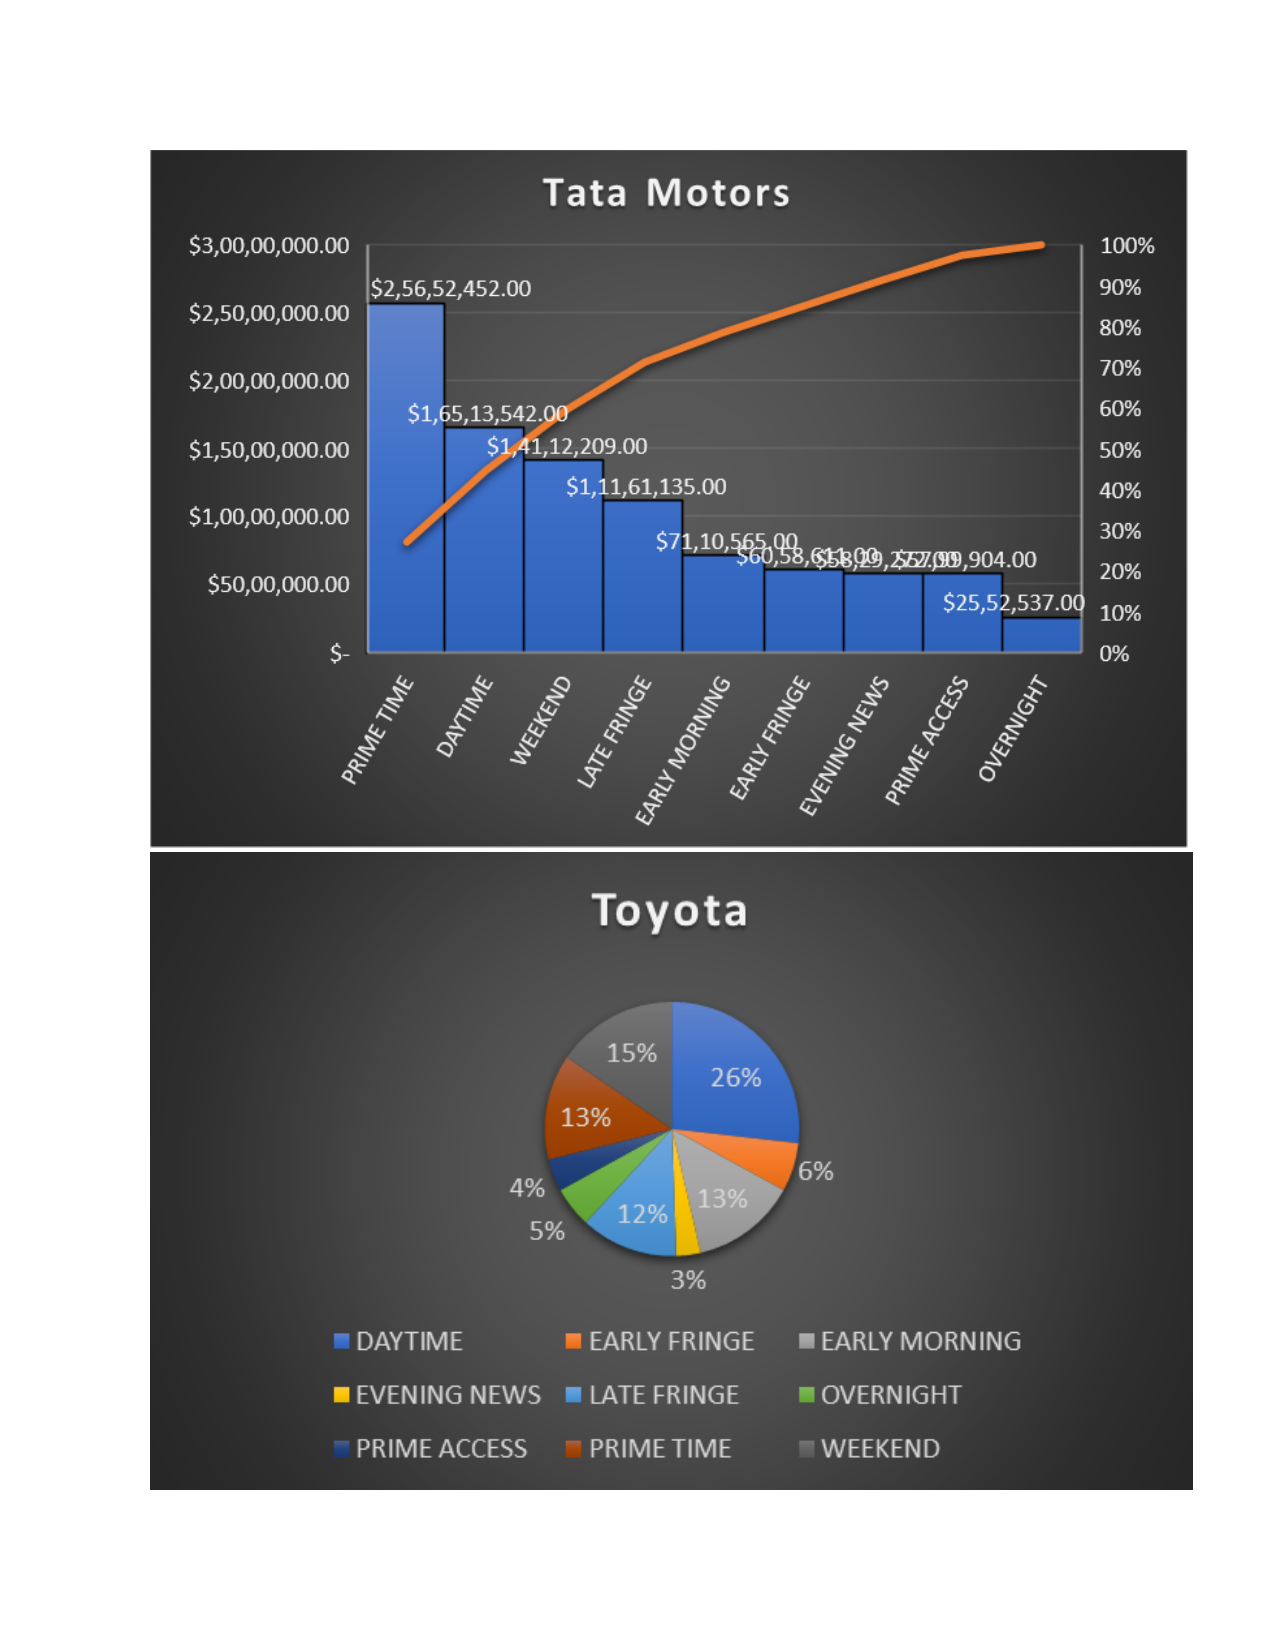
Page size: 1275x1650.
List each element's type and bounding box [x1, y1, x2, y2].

picture [150, 150, 1189, 849]
picture [150, 852, 1193, 1490]
